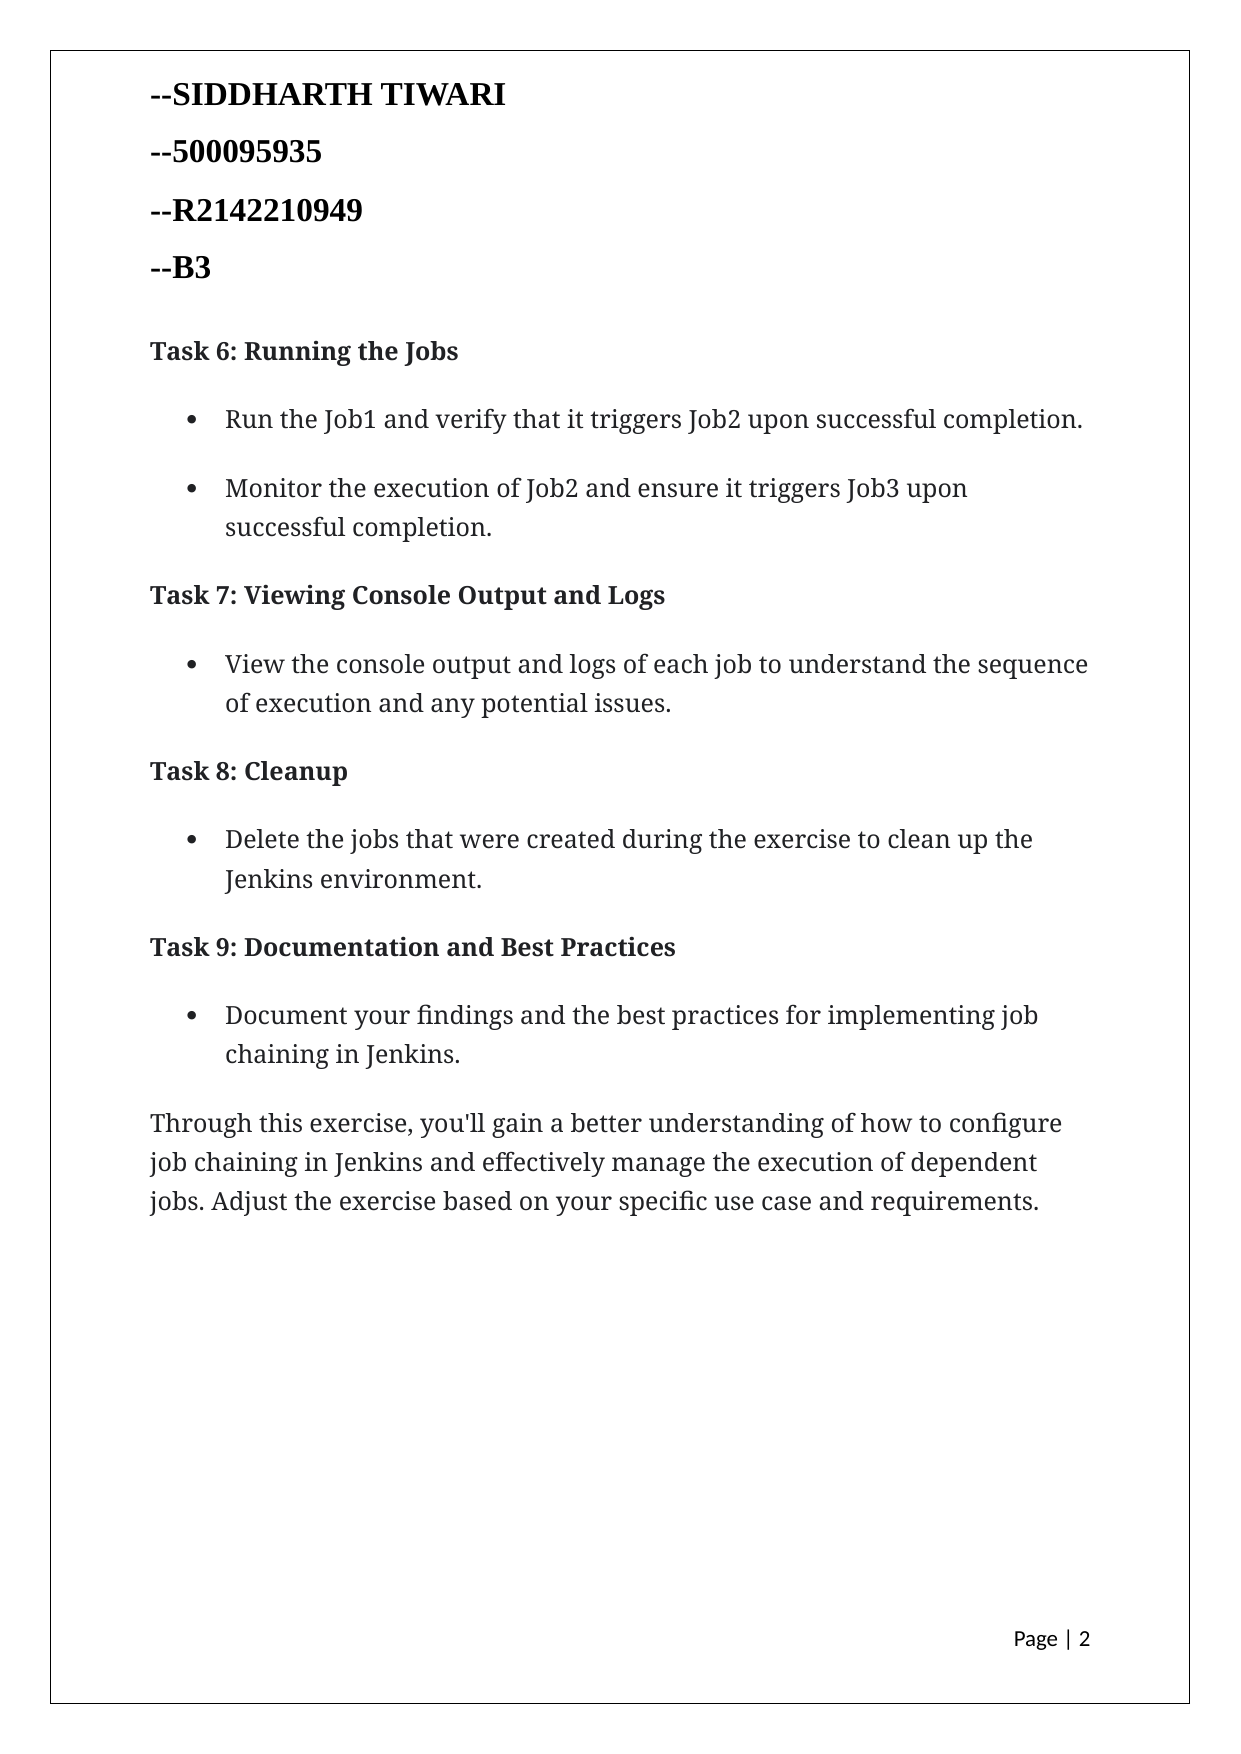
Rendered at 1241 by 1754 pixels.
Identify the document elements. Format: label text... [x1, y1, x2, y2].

list Run the Job1 and verify that it triggers Job2 upon successful completion. [187, 402, 1090, 436]
list View the console output and logs of each job to understand the sequence of execution and any potential issues. [187, 646, 1090, 719]
text Task 9: Documentation and Best Practices [150, 930, 1090, 964]
text Task 7: Viewing Console Output and Logs [150, 578, 1090, 612]
text Task 8: Cleanup [150, 754, 1090, 788]
text Task 6: Running the Jobs [150, 334, 1090, 368]
text Through this exercise, you'll gain a better understanding of how to configure job chaining in Jenkins and effectively manage the execution of dependent jobs. Adjust the exercise based on your specific use case and requirements. [150, 1106, 1090, 1218]
list Document your findings and the best practices for implementing job chaining in Jenkins. [187, 998, 1090, 1071]
list Delete the jobs that were created during the exercise to clean up the Jenkins environment. [187, 822, 1090, 895]
list Monitor the execution of Job2 and ensure it triggers Job3 upon successful completion. [187, 471, 1090, 544]
